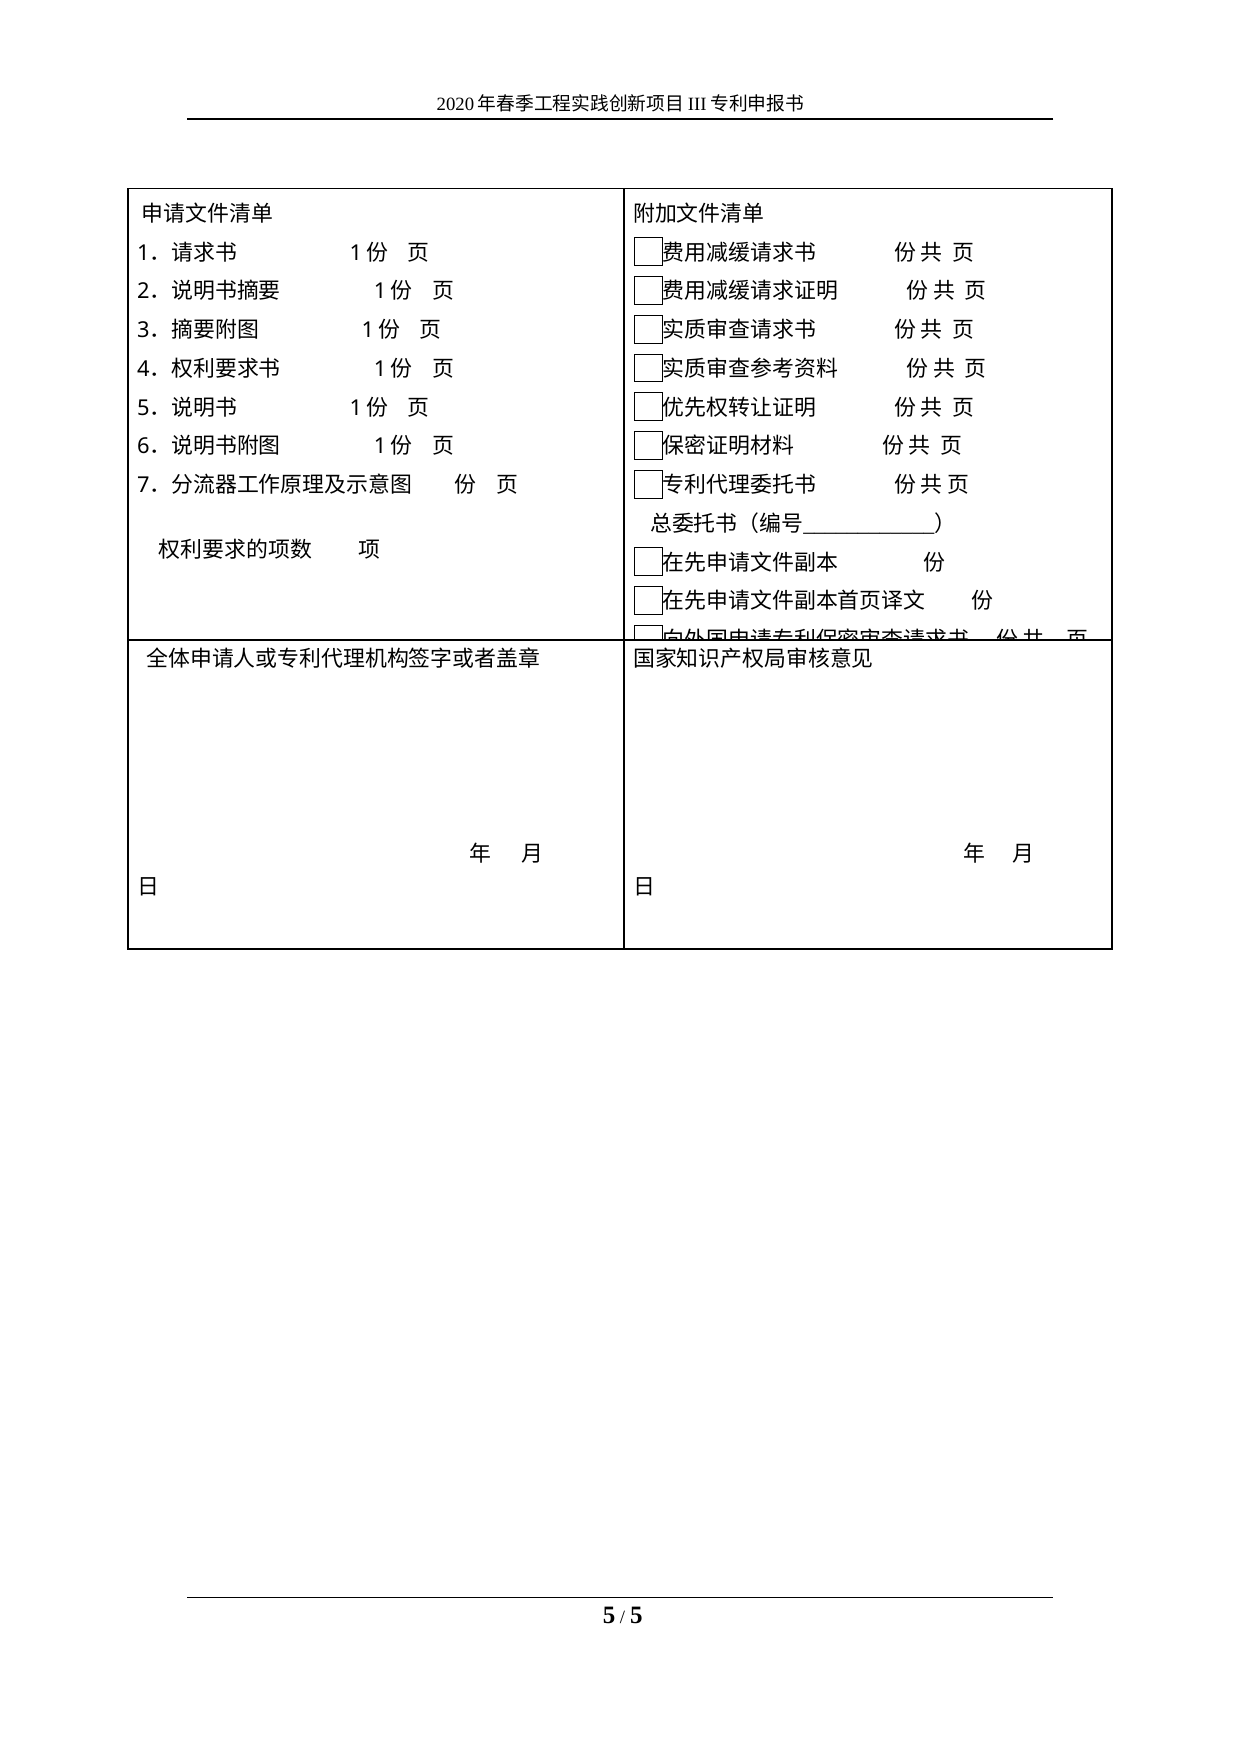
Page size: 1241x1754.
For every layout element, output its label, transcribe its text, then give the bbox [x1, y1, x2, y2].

table_cell 国家知识产权局审核意见 年 月 日 [625, 641, 1111, 948]
table_cell 申请文件清单 1．请求书 1份 页 2．说明书摘要 1份 页 3．摘要附图 1份 页 4．权利要求书 1份 页 5．说明书 1份 页 6．说明书附图 1份 页 7．分流器工作原理及示意图 份 页 权利要求的项数 项 [129, 189, 623, 639]
table_cell 附加文件清单 费用减缓请求书 份 共 页 费用减缓请求证明 份 共 页 实质审查请求书 份 共 页 实质审查参考资料 份 共 页 优先权转让证明 份 共 页 保密证明材料 份 共 页 专利代理委托书 份 共 页 总委托书（编号____________） 在先申请文件副本 份 在先申请文件副本首页译文 份 向外国申请专利保密审查请求书 份 共 页 其他证明文件（名称_________） 份 共 页 [625, 189, 1111, 639]
table_cell 全体申请人或专利代理机构签字或者盖章 年 月 日 [129, 641, 623, 948]
